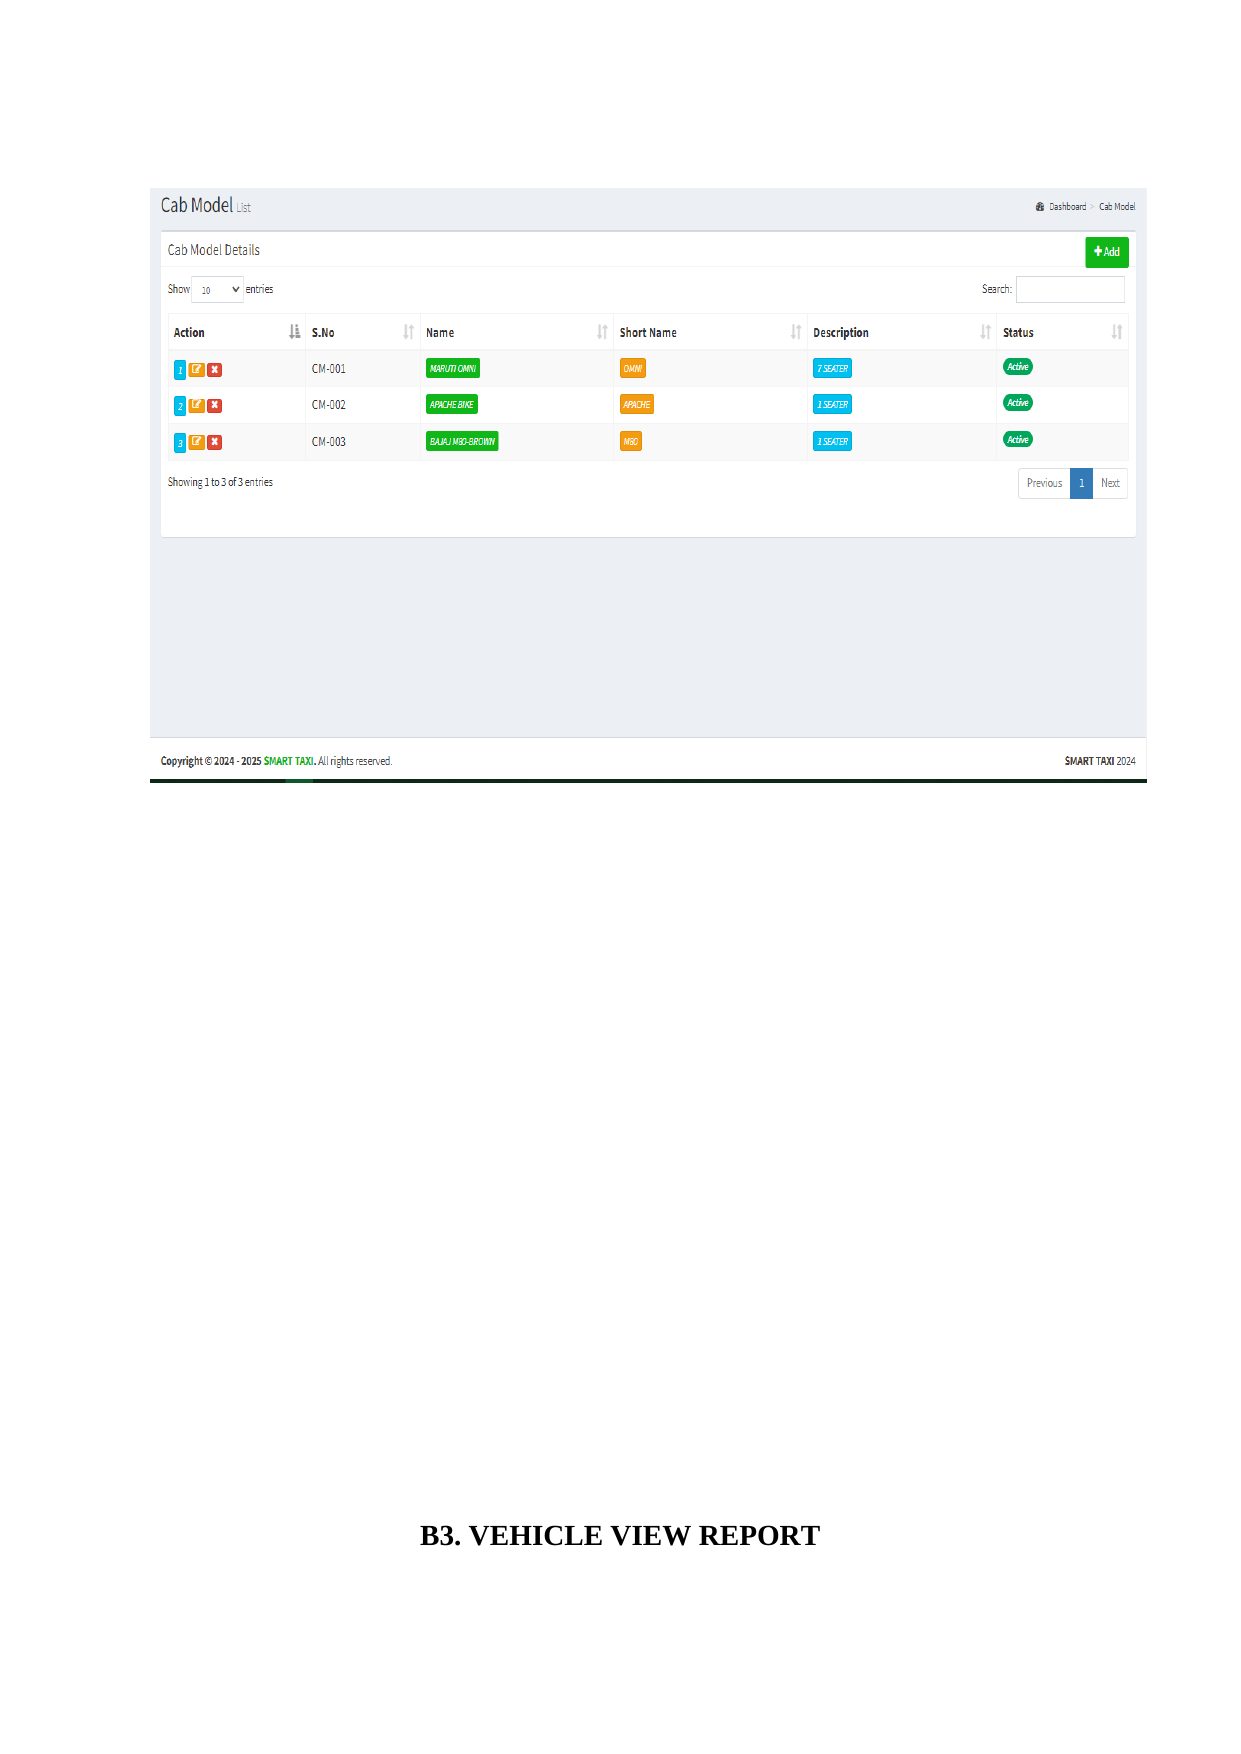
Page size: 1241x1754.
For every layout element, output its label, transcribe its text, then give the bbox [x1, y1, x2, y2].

picture [150, 188, 1147, 783]
text B3. VEHICLE VIEW REPORT [150, 1518, 1090, 1552]
